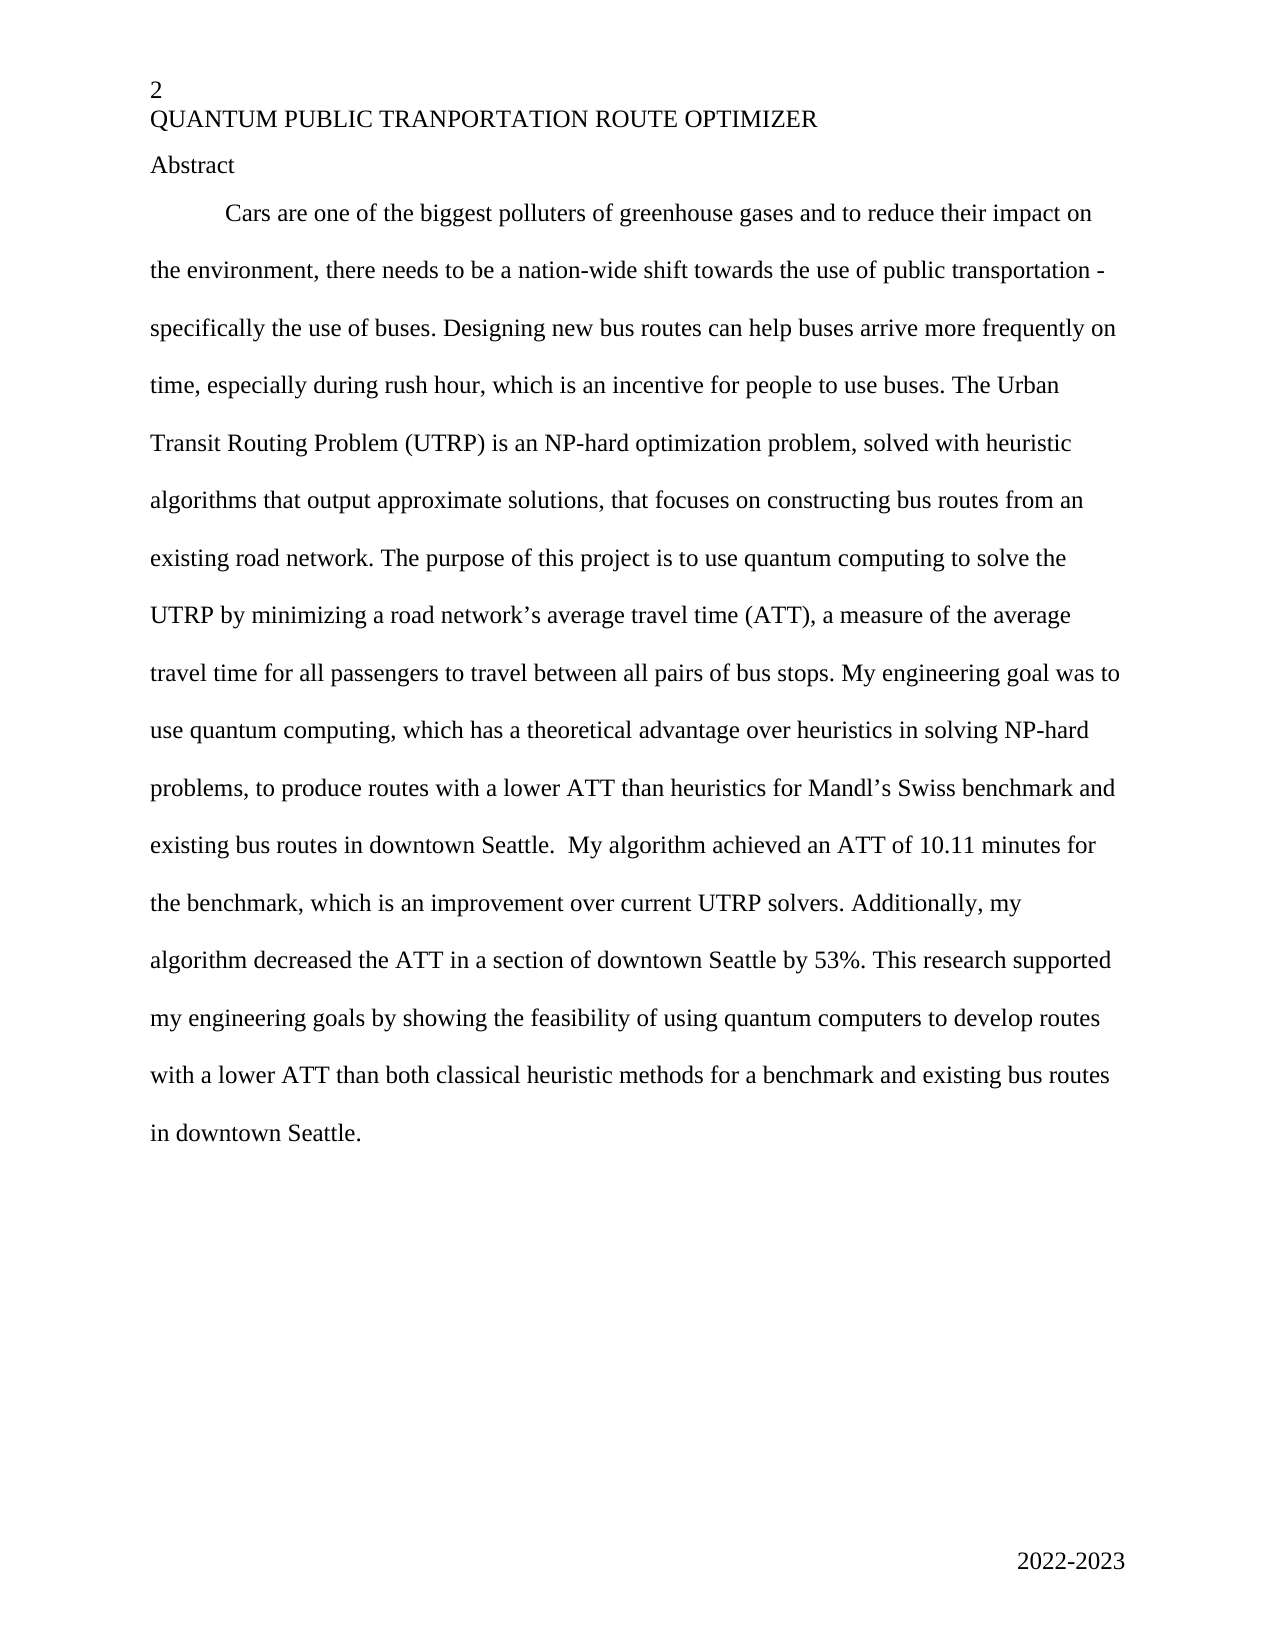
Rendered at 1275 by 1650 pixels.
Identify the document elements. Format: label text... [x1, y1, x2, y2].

text Abstract [150, 150, 1125, 179]
text Cars are one of the biggest polluters of greenhouse gases and to reduce their impact on the environment, there needs to be a nation-wide shift towards the use of public transportation - specifically the use of buses. Designing new bus routes can help buses arrive more frequently on time, especially during rush hour, which is an incentive for people to use buses. The Urban Transit Routing Problem (UTRP) is an NP-hard optimization problem, solved with heuristic algorithms that output approximate solutions, that focuses on constructing bus routes from an existing road network. The purpose of this project is to use quantum computing to solve the UTRP by minimizing a road network’s average travel time (ATT), a measure of the average travel time for all passengers to travel between all pairs of bus stops. My engineering goal was to use quantum computing, which has a theoretical advantage over heuristics in solving NP-hard problems, to produce routes with a lower ATT than heuristics for Mandl’s Swiss benchmark and existing bus routes in downtown Seattle. My algorithm achieved an ATT of 10.11 minutes for the benchmark, which is an improvement over current UTRP solvers. Additionally, my algorithm decreased the ATT in a section of downtown Seattle by 53%. This research supported my engineering goals by showing the feasibility of using quantum computers to develop routes with a lower ATT than both classical heuristic methods for a benchmark and existing bus routes in downtown Seattle. [150, 198, 1125, 1146]
